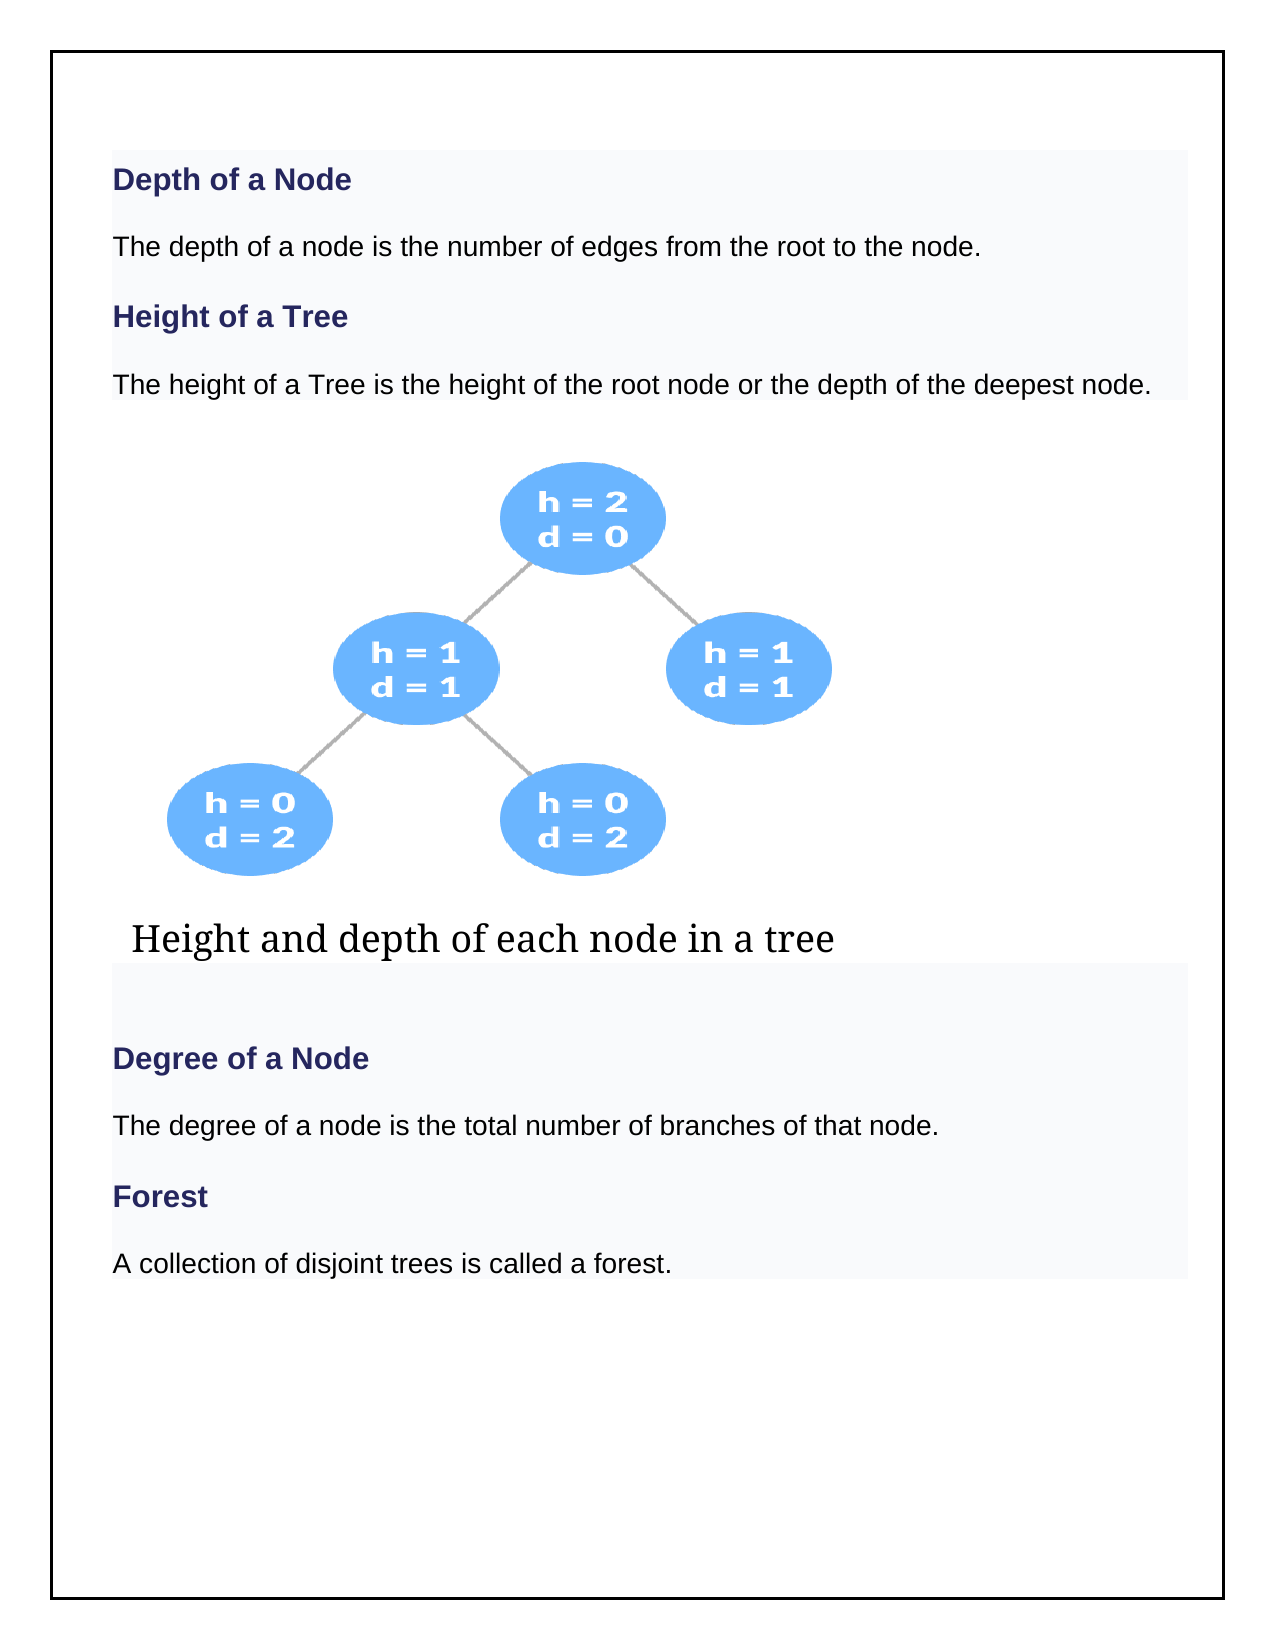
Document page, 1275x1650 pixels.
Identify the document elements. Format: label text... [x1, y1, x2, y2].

subtitle Height of a Tree [112, 287, 1188, 334]
text Height and depth of each node in a tree [112, 912, 1188, 963]
picture [112, 425, 888, 913]
text The height of a Tree is the height of the root node or the depth of the deepest node. [112, 353, 1188, 400]
text A collection of disjoint trees is called a forest. [112, 1232, 1188, 1279]
subtitle Degree of a Node [112, 1029, 1188, 1076]
text The depth of a node is the number of edges from the root to the node. [112, 216, 1188, 262]
subtitle Forest [112, 1167, 1188, 1213]
subtitle Depth of a Node [112, 150, 1188, 197]
text The degree of a node is the total number of branches of that node. [112, 1095, 1188, 1142]
